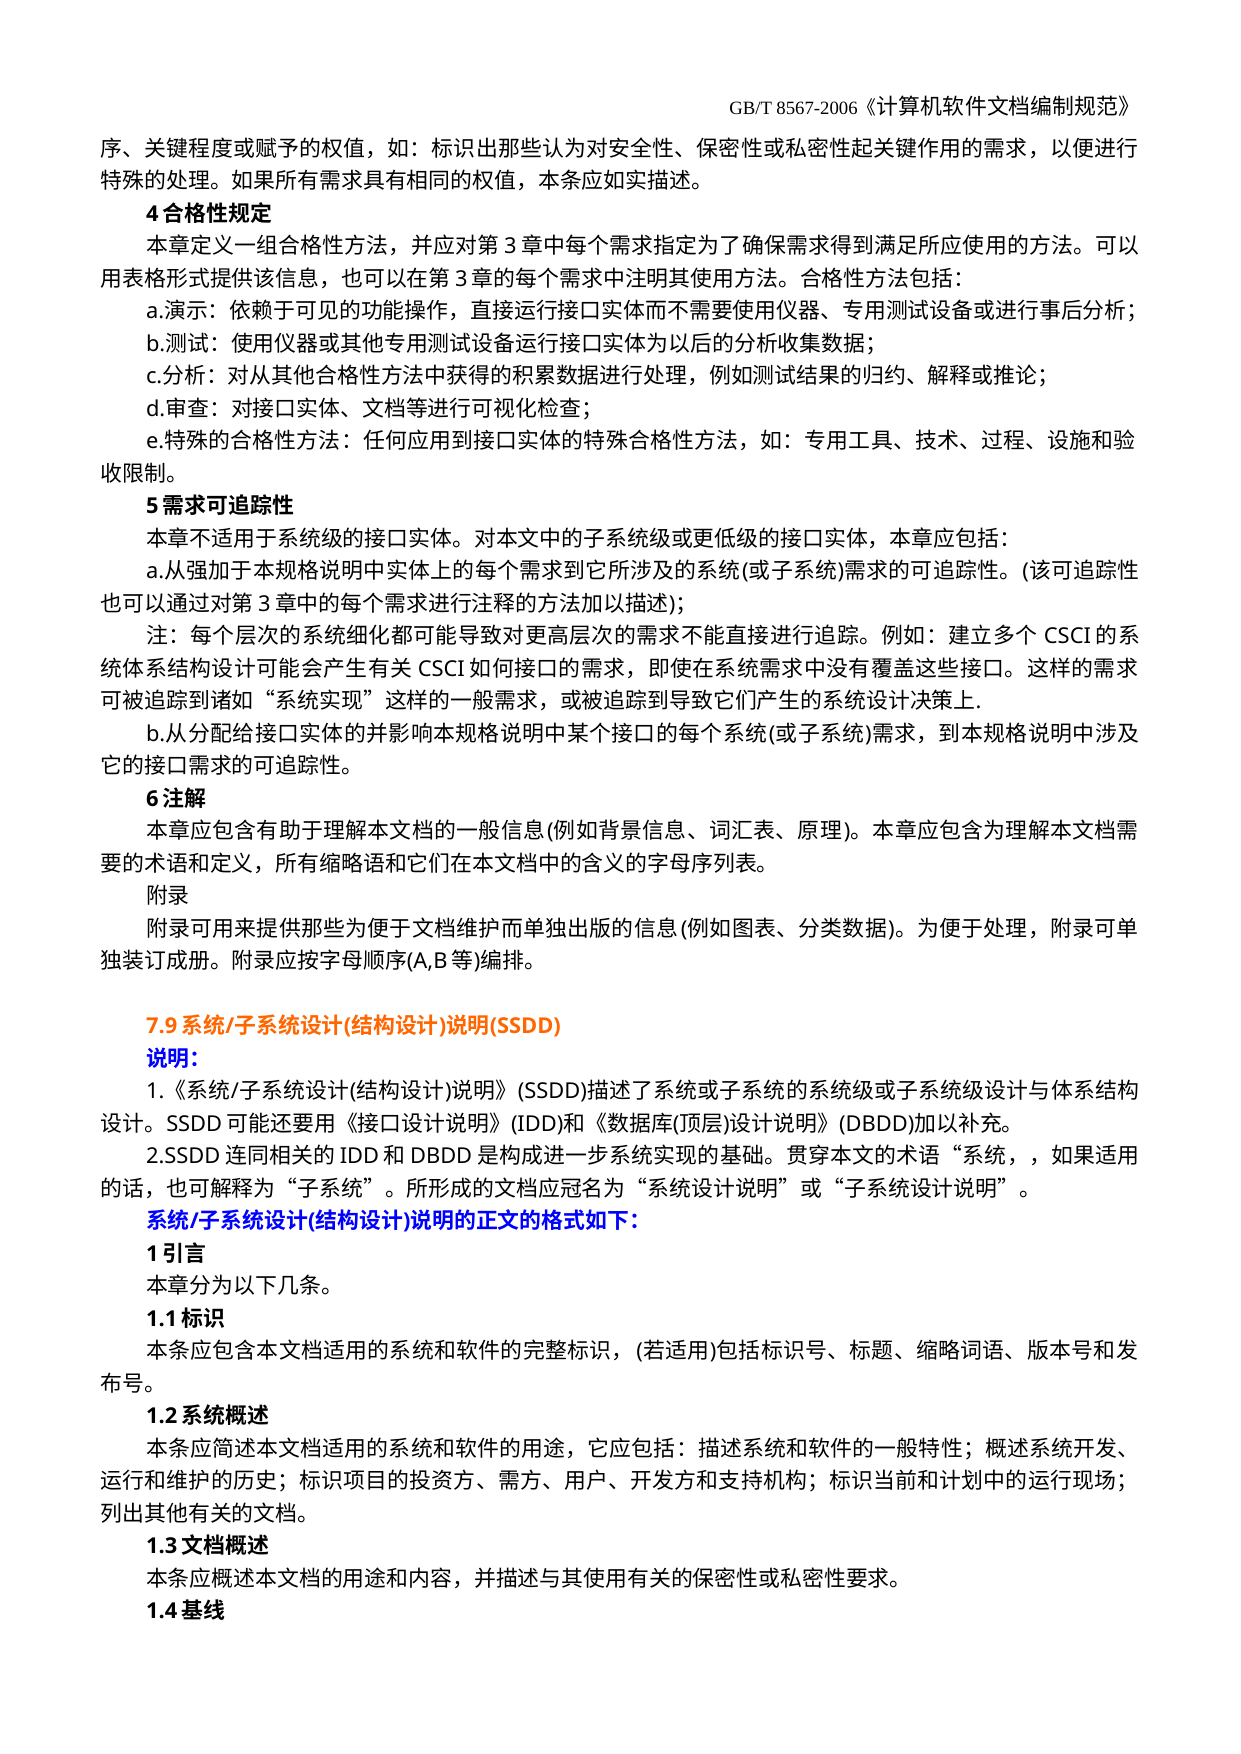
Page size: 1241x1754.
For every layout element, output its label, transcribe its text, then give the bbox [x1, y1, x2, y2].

text 本条应概述本文档的用途和内容，并描述与其使用有关的保密性或私密性要求。 [100, 1561, 1140, 1593]
text 本章应包含有助于理解本文档的一般信息(例如背景信息、词汇表、原理)。本章应包含为理解本文档需要的术语和定义，所有缩略语和它们在本文档中的含义的字母序列表。 [100, 813, 1140, 878]
text 2.SSDD连同相关的IDD和DBDD是构成进一步系统实现的基础。贯穿本文的术语“系统，，如果适用的话，也可解释为“子系统”。所形成的文档应冠名为“系统设计说明”或“子系统设计说明”。 [100, 1138, 1140, 1203]
text d.审查：对接口实体、文档等进行可视化检查； [100, 391, 1140, 423]
text 1.1标识 [100, 1301, 1140, 1333]
text 本章不适用于系统级的接口实体。对本文中的子系统级或更低级的接口实体，本章应包括： [100, 521, 1140, 553]
text 注：每个层次的系统细化都可能导致对更高层次的需求不能直接进行追踪。例如：建立多个CSCI的系统体系结构设计可能会产生有关CSCI如何接口的需求，即使在系统需求中没有覆盖这些接口。这样的需求可被追踪到诸如“系统实现”这样的一般需求，或被追踪到导致它们产生的系统设计决策上. [100, 618, 1140, 716]
text 附录可用来提供那些为便于文档维护而单独出版的信息(例如图表、分类数据)。为便于处理，附录可单独装订成册。附录应按字母顺序(A,B等)编排。 [100, 911, 1140, 976]
text 1.4基线 [100, 1593, 1140, 1626]
text a.演示：依赖于可见的功能操作，直接运行接口实体而不需要使用仪器、专用测试设备或进行事后分析； [100, 293, 1140, 326]
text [100, 131, 1140, 196]
text 4合格性规定 [100, 196, 1140, 228]
text 1.2系统概述 [100, 1398, 1140, 1431]
text 7.9系统/子系统设计(结构设计)说明(SSDD) [100, 1008, 1140, 1041]
text 本章分为以下几条。 [100, 1268, 1140, 1301]
text 1.3文档概述 [100, 1528, 1140, 1561]
text c.分析：对从其他合格性方法中获得的积累数据进行处理，例如测试结果的归约、解释或推论； [100, 358, 1140, 391]
text 本章定义一组合格性方法，并应对第3章中每个需求指定为了确保需求得到满足所应使用的方法。可以用表格形式提供该信息，也可以在第3章的每个需求中注明其使用方法。合格性方法包括： [100, 228, 1140, 293]
text b.从分配给接口实体的并影响本规格说明中某个接口的每个系统(或子系统)需求，到本规格说明中涉及它的接口需求的可追踪性。 [100, 716, 1140, 781]
text 6注解 [100, 781, 1140, 813]
text 本条应包含本文档适用的系统和软件的完整标识，(若适用)包括标识号、标题、缩略词语、版本号和发布号。 [100, 1333, 1140, 1398]
text 1引言 [100, 1236, 1140, 1268]
text 5需求可追踪性 [100, 488, 1140, 521]
text a.从强加于本规格说明中实体上的每个需求到它所涉及的系统(或子系统)需求的可追踪性。(该可追踪性也可以通过对第3章中的每个需求进行注释的方法加以描述)； [100, 553, 1140, 618]
text 系统/子系统设计(结构设计)说明的正文的格式如下： [100, 1203, 1140, 1236]
text 1.《系统/子系统设计(结构设计)说明》(SSDD)描述了系统或子系统的系统级或子系统级设计与体系结构设计。SSDD可能还要用《接口设计说明》(IDD)和《数据库(顶层)设计说明》(DBDD)加以补充。 [100, 1073, 1140, 1138]
text 说明： [100, 1041, 1140, 1073]
text 本条应简述本文档适用的系统和软件的用途，它应包括：描述系统和软件的一般特性；概述系统开发、运行和维护的历史；标识项目的投资方、需方、用户、开发方和支持机构；标识当前和计划中的运行现场；列出其他有关的文档。 [100, 1431, 1140, 1528]
text b.测试：使用仪器或其他专用测试设备运行接口实体为以后的分析收集数据； [100, 326, 1140, 358]
text e.特殊的合格性方法：任何应用到接口实体的特殊合格性方法，如：专用工具、技术、过程、设施和验收限制。 [100, 423, 1140, 488]
text 附录 [100, 878, 1140, 911]
